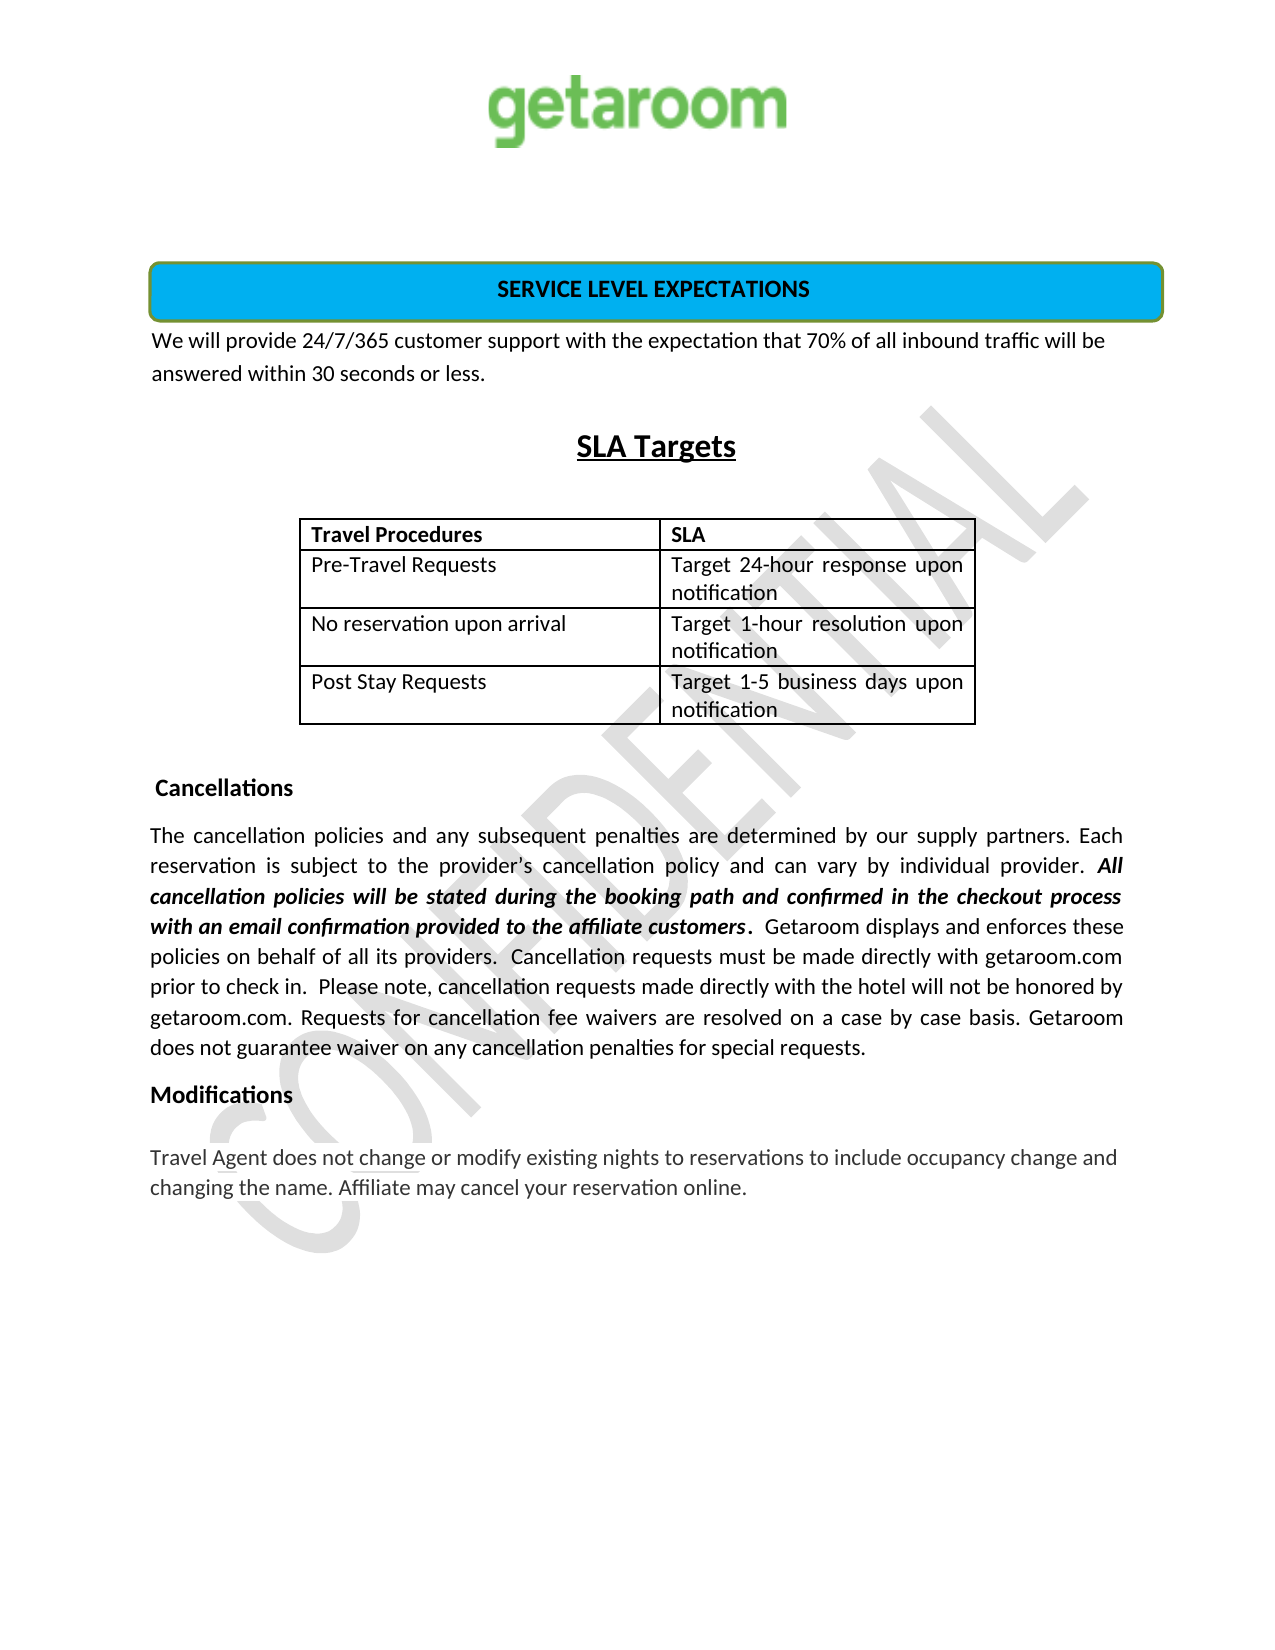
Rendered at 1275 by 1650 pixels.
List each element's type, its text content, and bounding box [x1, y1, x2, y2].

table_cell Target 24-hour response upon notification [661, 551, 974, 607]
table_cell Target 1-5 business days upon notification [661, 667, 974, 723]
table_cell Target 1-hour resolution upon notification [661, 609, 974, 665]
table_header SLA [661, 520, 974, 548]
text Cancellations [150, 772, 1125, 802]
picture [488, 75, 787, 148]
table_cell No reservation upon arrival [301, 609, 659, 665]
text SLA Targets [187, 425, 1125, 499]
text We will provide 24/7/365 customer support with the expectation that 70% of all inbound traffic will be answered within 30 seconds or less. [151, 244, 1125, 388]
table_header Travel Procedures [301, 520, 659, 548]
table_cell Post Stay Requests [301, 667, 659, 723]
text Modifications Travel Agent does not change or modify existing nights to reservations to include occupancy change and changing the name. Affiliate may cancel your reservation online. [150, 1080, 1125, 1265]
table_cell Pre-Travel Requests [301, 551, 659, 607]
text The cancellation policies and any subsequent penalties are determined by our supply partners. Each reservation is subject to the provider’s cancellation policy and can vary by individual provider. All cancellation policies will be stated during the booking path and confirmed in the checkout process with an email confirmation provided to the affiliate customers. Getaroom displays and enforces these policies on behalf of all its providers. Cancellation requests must be made directly with getaroom.com prior to check in. Please note, cancellation requests made directly with the hotel will not be honored by getaroom.com. Requests for cancellation fee waivers are resolved on a case by case basis. Getaroom does not guarantee waiver on any cancellation penalties for special requests. [150, 821, 1125, 1061]
